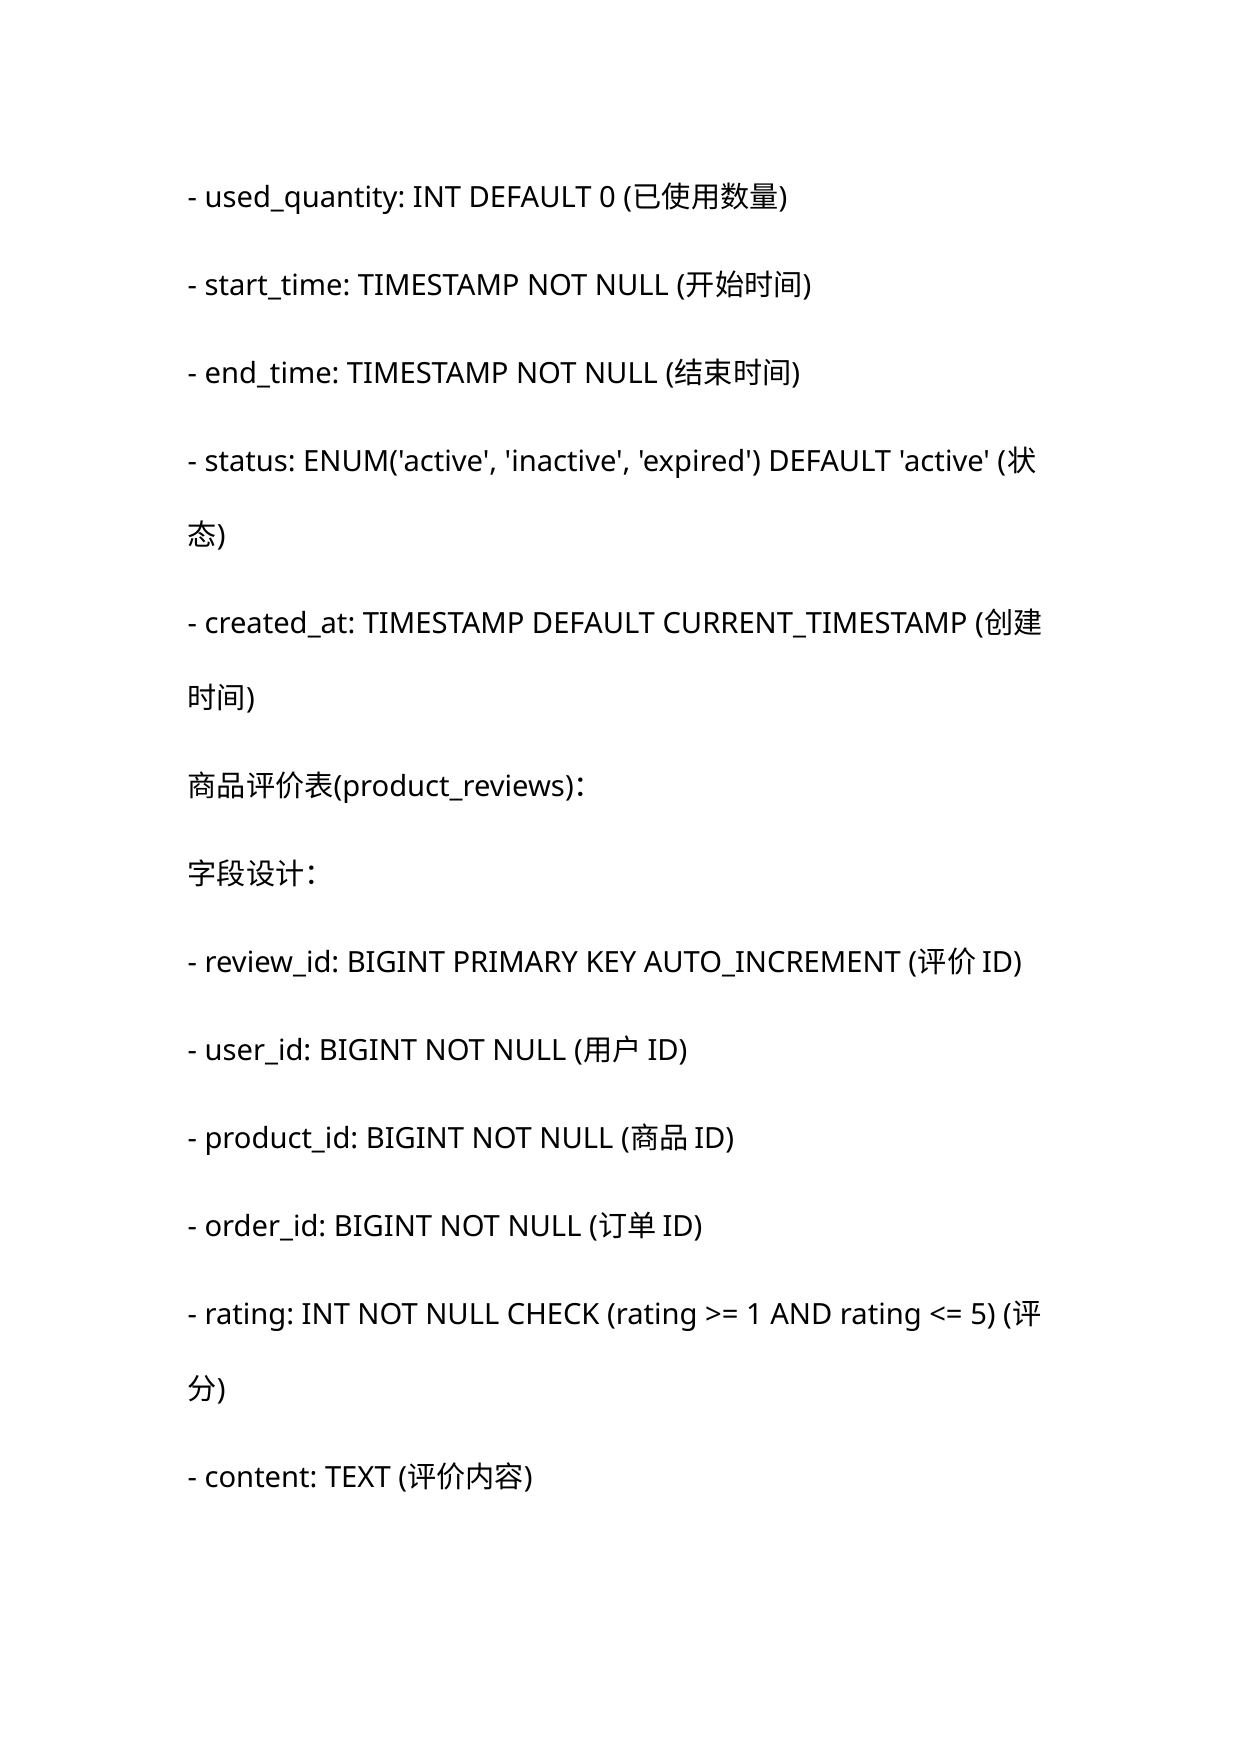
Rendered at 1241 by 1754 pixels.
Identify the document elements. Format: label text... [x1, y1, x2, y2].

text - product_id: BIGINT NOT NULL (商品ID) [187, 1103, 1053, 1168]
text - rating: INT NOT NULL CHECK (rating >= 1 AND rating <= 5) (评分) [187, 1279, 1053, 1419]
text 商品评价表(product_reviews)： [187, 751, 1053, 816]
text - user_id: BIGINT NOT NULL (用户ID) [187, 1015, 1053, 1080]
text - review_id: BIGINT PRIMARY KEY AUTO_INCREMENT (评价ID) [187, 927, 1053, 992]
text - created_at: TIMESTAMP DEFAULT CURRENT_TIMESTAMP (创建时间) [187, 589, 1053, 728]
text 字段设计： [187, 839, 1053, 904]
text - content: TEXT (评价内容) [187, 1442, 1053, 1507]
text - status: ENUM('active', 'inactive', 'expired') DEFAULT 'active' (状态) [187, 426, 1053, 566]
text - used_quantity: INT DEFAULT 0 (已使用数量) [187, 162, 1053, 227]
text - end_time: TIMESTAMP NOT NULL (结束时间) [187, 338, 1053, 403]
text - start_time: TIMESTAMP NOT NULL (开始时间) [187, 250, 1053, 315]
text - order_id: BIGINT NOT NULL (订单ID) [187, 1191, 1053, 1256]
